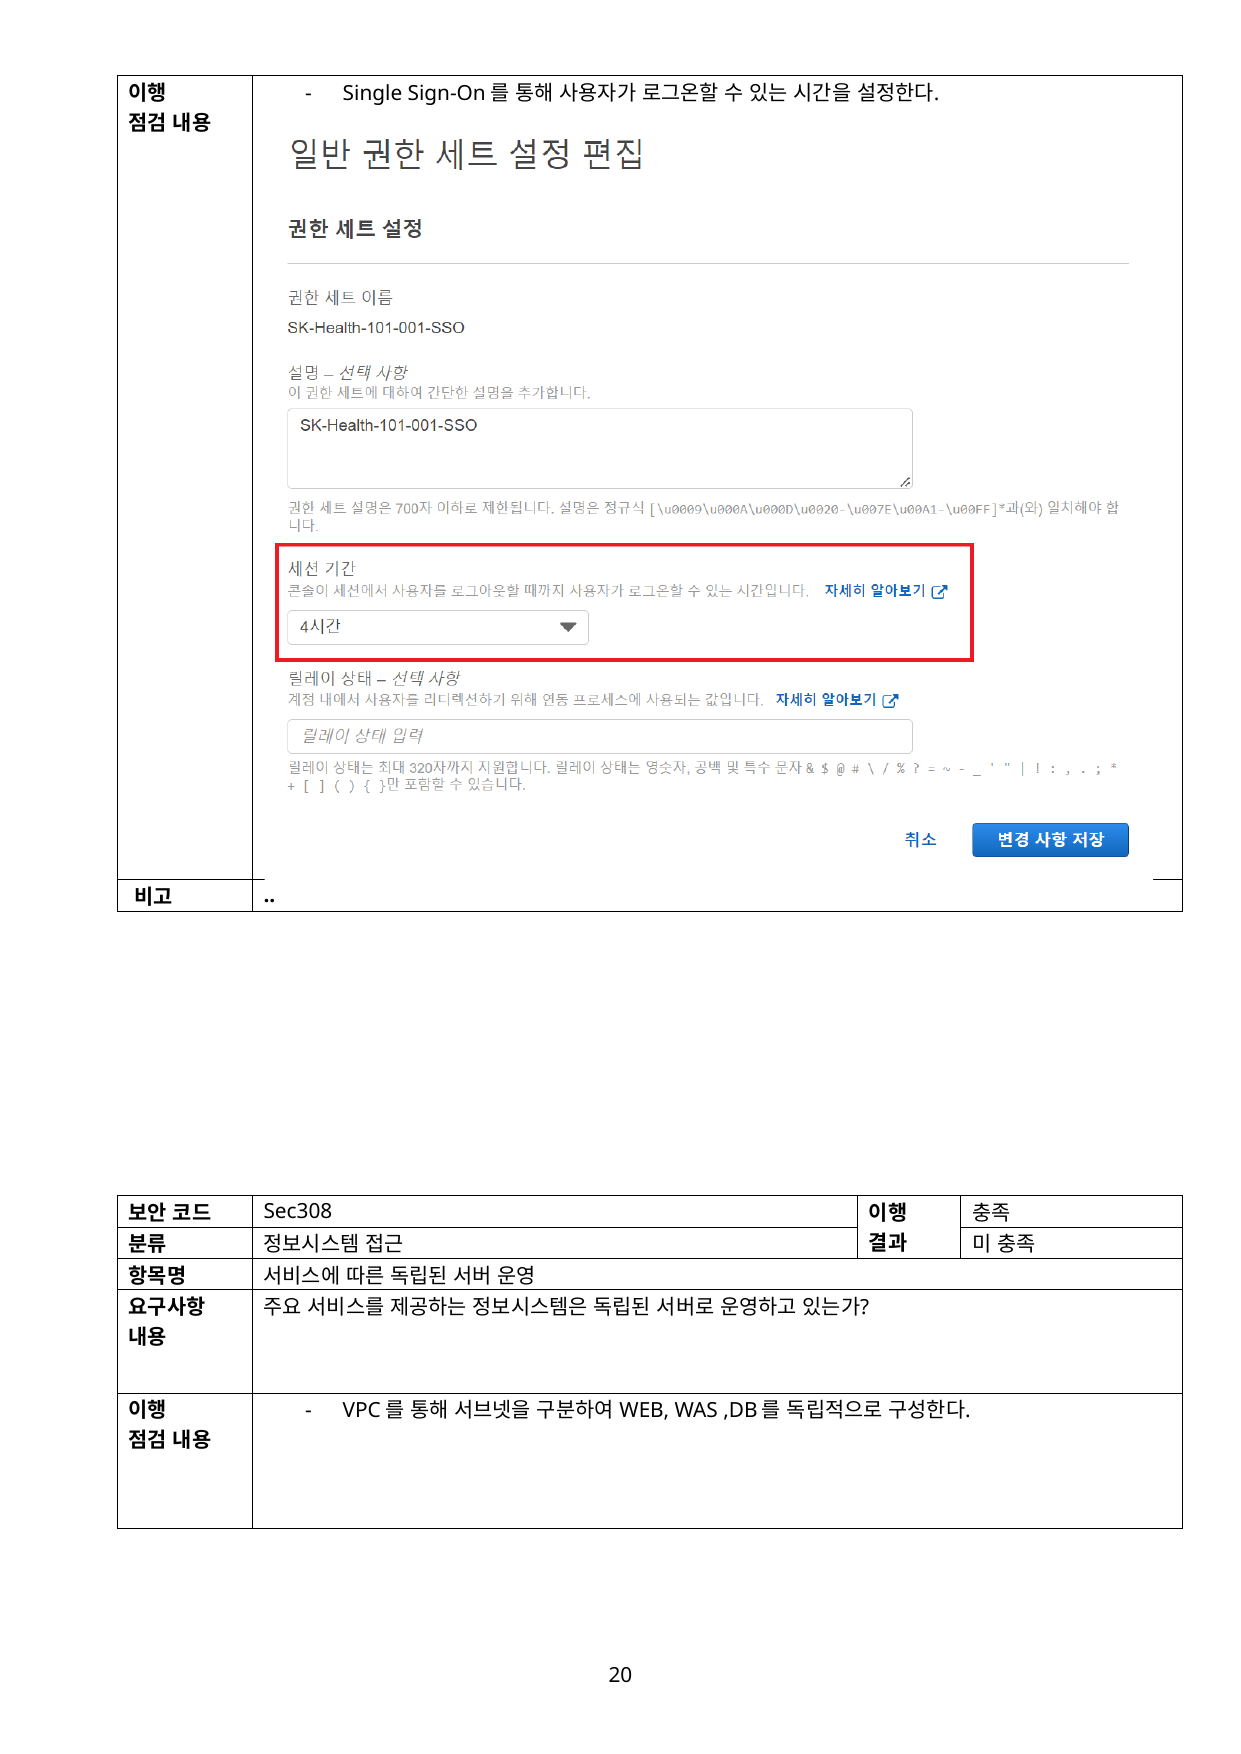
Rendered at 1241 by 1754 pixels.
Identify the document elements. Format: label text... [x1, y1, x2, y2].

table_cell 이행 점검 내용 [118, 1394, 252, 1528]
table_cell 항목명 [118, 1259, 252, 1289]
table_cell 미 충족 [961, 1228, 1182, 1258]
table_cell 요구사항 내용 [118, 1290, 252, 1392]
table_header 충족 [961, 1196, 1182, 1227]
table_cell .. [253, 880, 1182, 911]
table_cell 이행 점검 내용 [118, 76, 252, 879]
table_cell 서비스에 따른 독립된 서버 운영 [253, 1259, 1182, 1289]
table_cell 주요 서비스를 제공하는 정보시스템은 독립된 서버로 운영하고 있는가? [253, 1290, 1182, 1392]
table_cell 분류 [118, 1228, 252, 1258]
table_cell 비고 [118, 880, 252, 911]
table_header 이행 결과 [858, 1196, 960, 1258]
picture [264, 131, 1154, 880]
table_cell 정보시스템 접근 [253, 1228, 857, 1258]
table_header 보안 코드 [118, 1196, 252, 1227]
table_header Sec308 [253, 1196, 857, 1227]
table_cell Single Sign-On를 통해 사용자가 로그온할 수 있는 시간을 설정한다. [253, 76, 1182, 879]
table_cell VPC를 통해 서브넷을 구분하여 WEB, WAS ,DB를 독립적으로 구성한다. [253, 1394, 1182, 1528]
